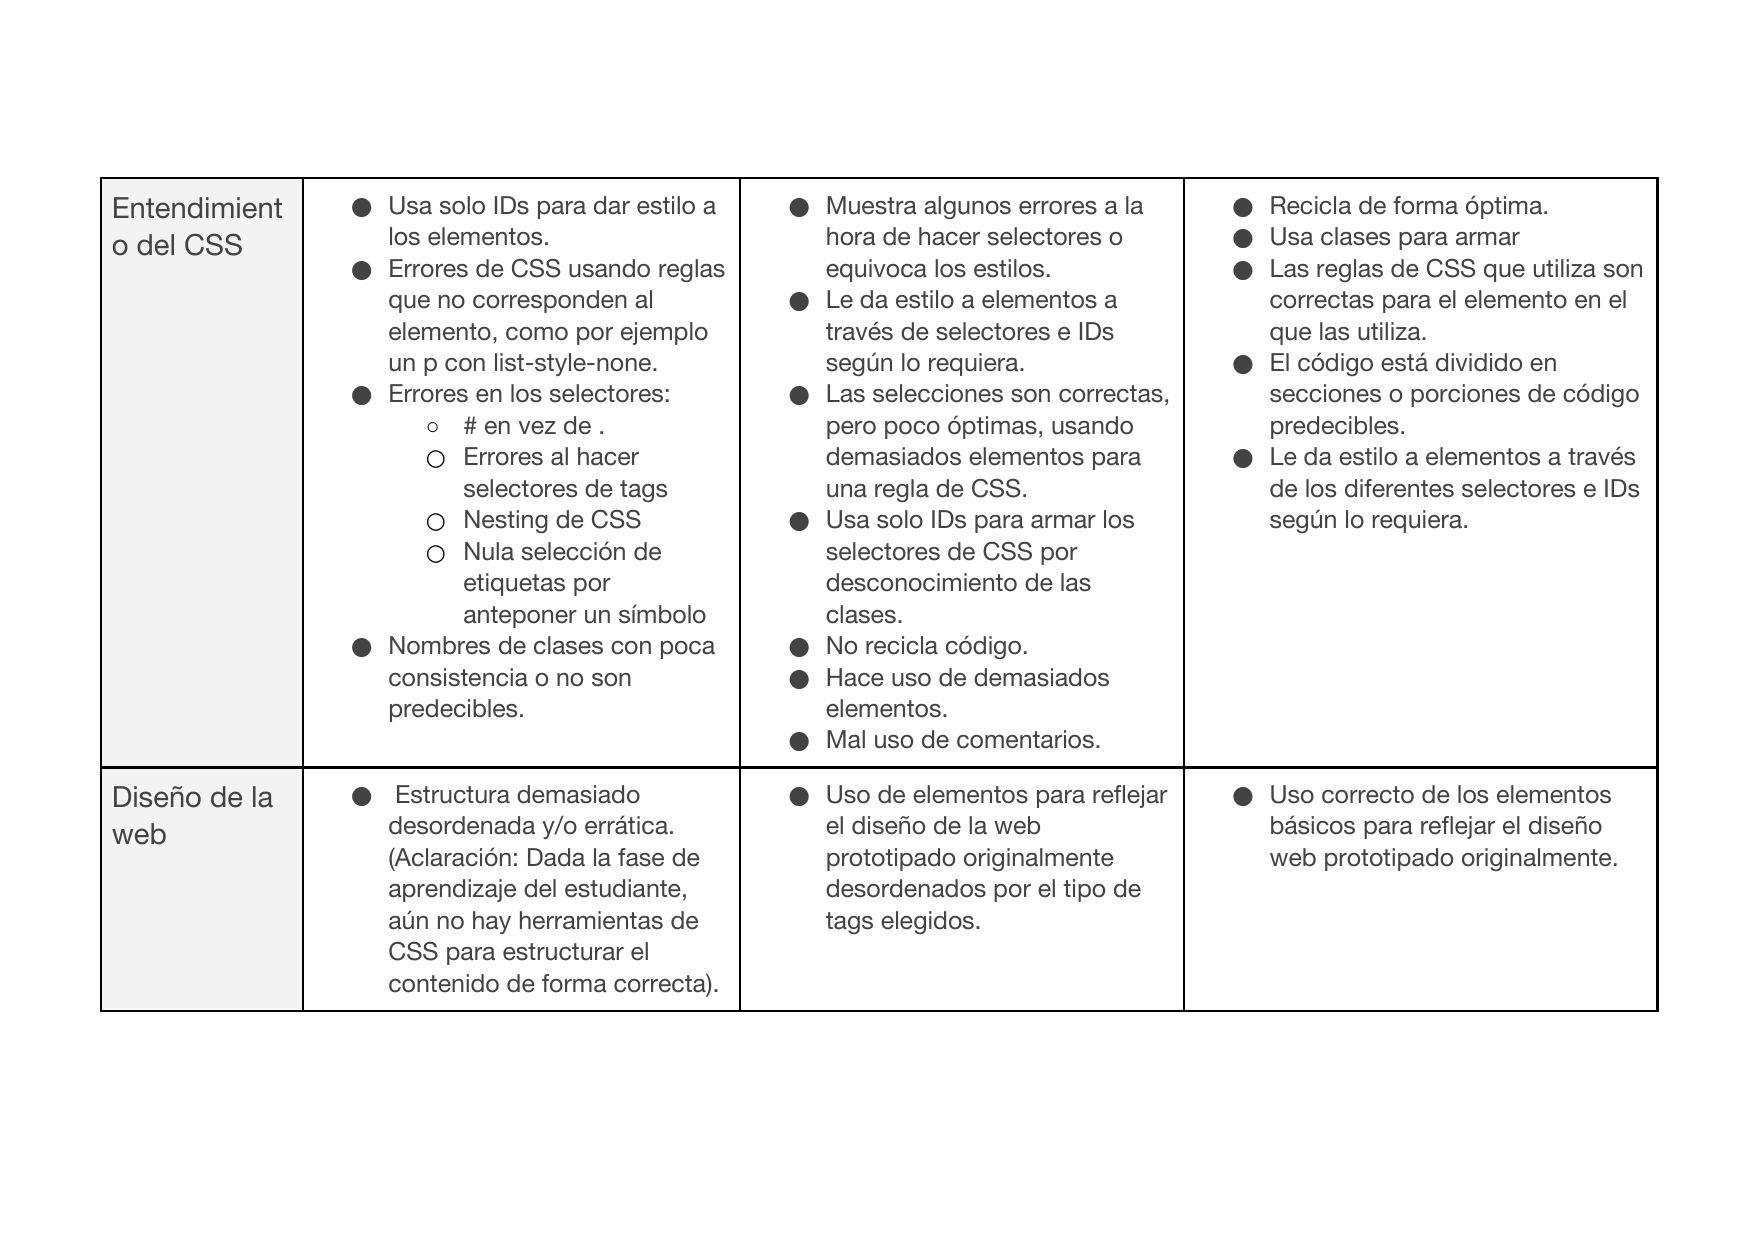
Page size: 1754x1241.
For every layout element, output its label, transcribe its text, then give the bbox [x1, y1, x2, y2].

table_cell Entendimiento del CSS [102, 179, 302, 766]
table_cell Uso de elementos para reflejar el diseño de la web prototipado originalmente desordenados por el tipo de tags elegidos. [741, 769, 1183, 1009]
table_cell Usa solo IDs para dar estilo a los elementos. Errores de CSS usando reglas que no corresponden al elemento, como por ejemplo un p con list-style-none. Errores en los selectores: # en vez de . Errores al hacer selectores de tags Nesting de CSS Nula selección de etiquetas por anteponer un símbolo Nombres de clases con poca consistencia o no son predecibles. [304, 179, 739, 766]
table_cell Muestra algunos errores a la hora de hacer selectores o equivoca los estilos. Le da estilo a elementos a través de selectores e IDs según lo requiera. Las selecciones son correctas, pero poco óptimas, usando demasiados elementos para una regla de CSS. Usa solo IDs para armar los selectores de CSS por desconocimiento de las clases. No recicla código. Hace uso de demasiados elementos. Mal uso de comentarios. [741, 179, 1183, 766]
table_cell Recicla de forma óptima. Usa clases para armar Las reglas de CSS que utiliza son correctas para el elemento en el que las utiliza. El código está dividido en secciones o porciones de código predecibles. Le da estilo a elementos a través de los diferentes selectores e IDs según lo requiera. [1185, 179, 1656, 766]
table_cell Uso correcto de los elementos básicos para reflejar el diseño web prototipado originalmente. [1185, 769, 1656, 1009]
table_cell Estructura demasiado desordenada y/o errática. (Aclaración: Dada la fase de aprendizaje del estudiante, aún no hay herramientas de CSS para estructurar el contenido de forma correcta). [304, 769, 739, 1009]
table_cell Diseño de la web [102, 769, 302, 1009]
